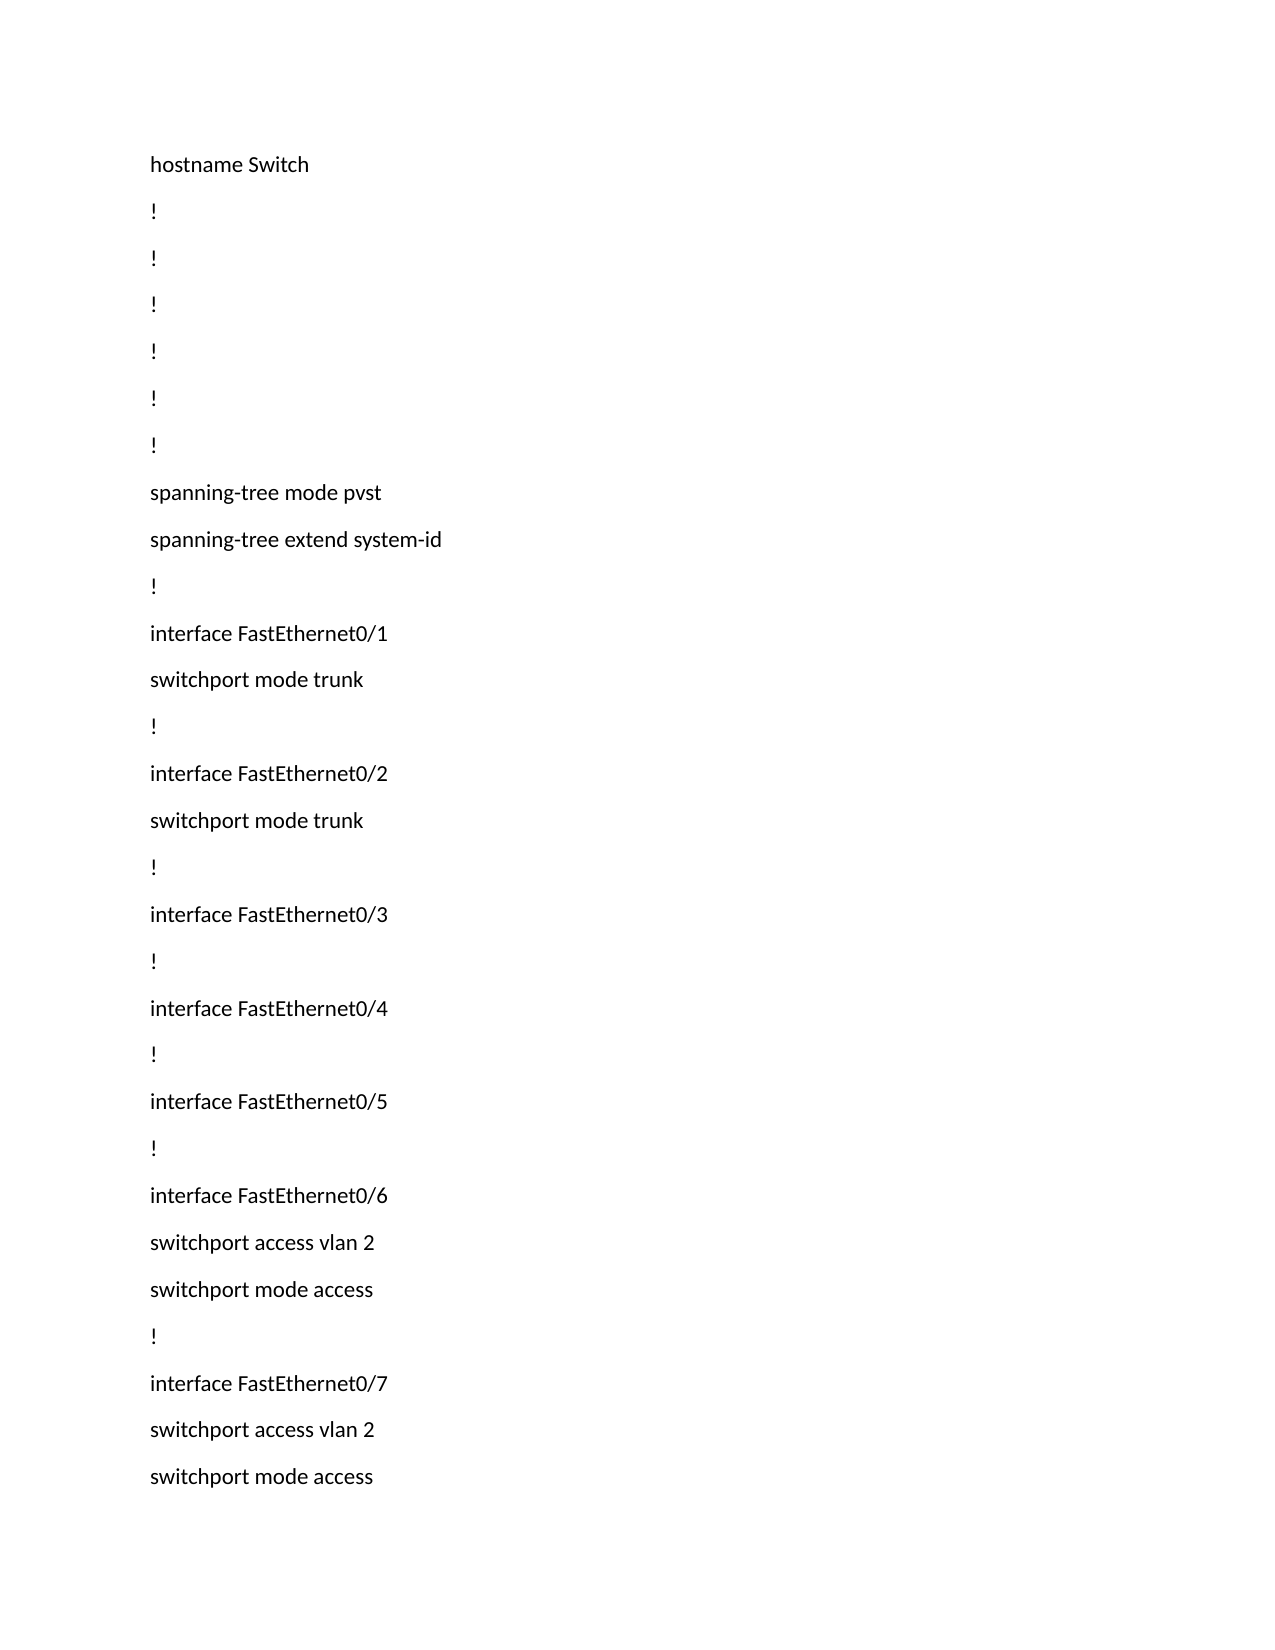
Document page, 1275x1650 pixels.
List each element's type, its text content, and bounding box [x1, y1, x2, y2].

text ! [150, 1041, 1125, 1069]
text ! [150, 853, 1125, 881]
text ! [150, 291, 1125, 319]
text spanning-tree extend system-id [150, 525, 1125, 553]
text interface FastEthernet0/4 [150, 994, 1125, 1022]
text interface FastEthernet0/6 [150, 1181, 1125, 1209]
text hostname Switch [150, 150, 1125, 178]
text ! [150, 197, 1125, 225]
text ! [150, 712, 1125, 741]
text switchport access vlan 2 [150, 1416, 1125, 1444]
text ! [150, 384, 1125, 412]
text ! [150, 572, 1125, 600]
text switchport mode access [150, 1462, 1125, 1491]
text ! [150, 1134, 1125, 1162]
text switchport access vlan 2 [150, 1228, 1125, 1256]
text switchport mode trunk [150, 806, 1125, 834]
text switchport mode access [150, 1275, 1125, 1303]
text ! [150, 1322, 1125, 1350]
text interface FastEthernet0/5 [150, 1087, 1125, 1116]
text ! [150, 947, 1125, 975]
text ! [150, 337, 1125, 366]
text ! [150, 244, 1125, 272]
text switchport mode trunk [150, 666, 1125, 694]
text interface FastEthernet0/2 [150, 759, 1125, 787]
text interface FastEthernet0/3 [150, 900, 1125, 928]
text ! [150, 431, 1125, 459]
text interface FastEthernet0/1 [150, 619, 1125, 647]
text spanning-tree mode pvst [150, 478, 1125, 506]
text interface FastEthernet0/7 [150, 1369, 1125, 1397]
